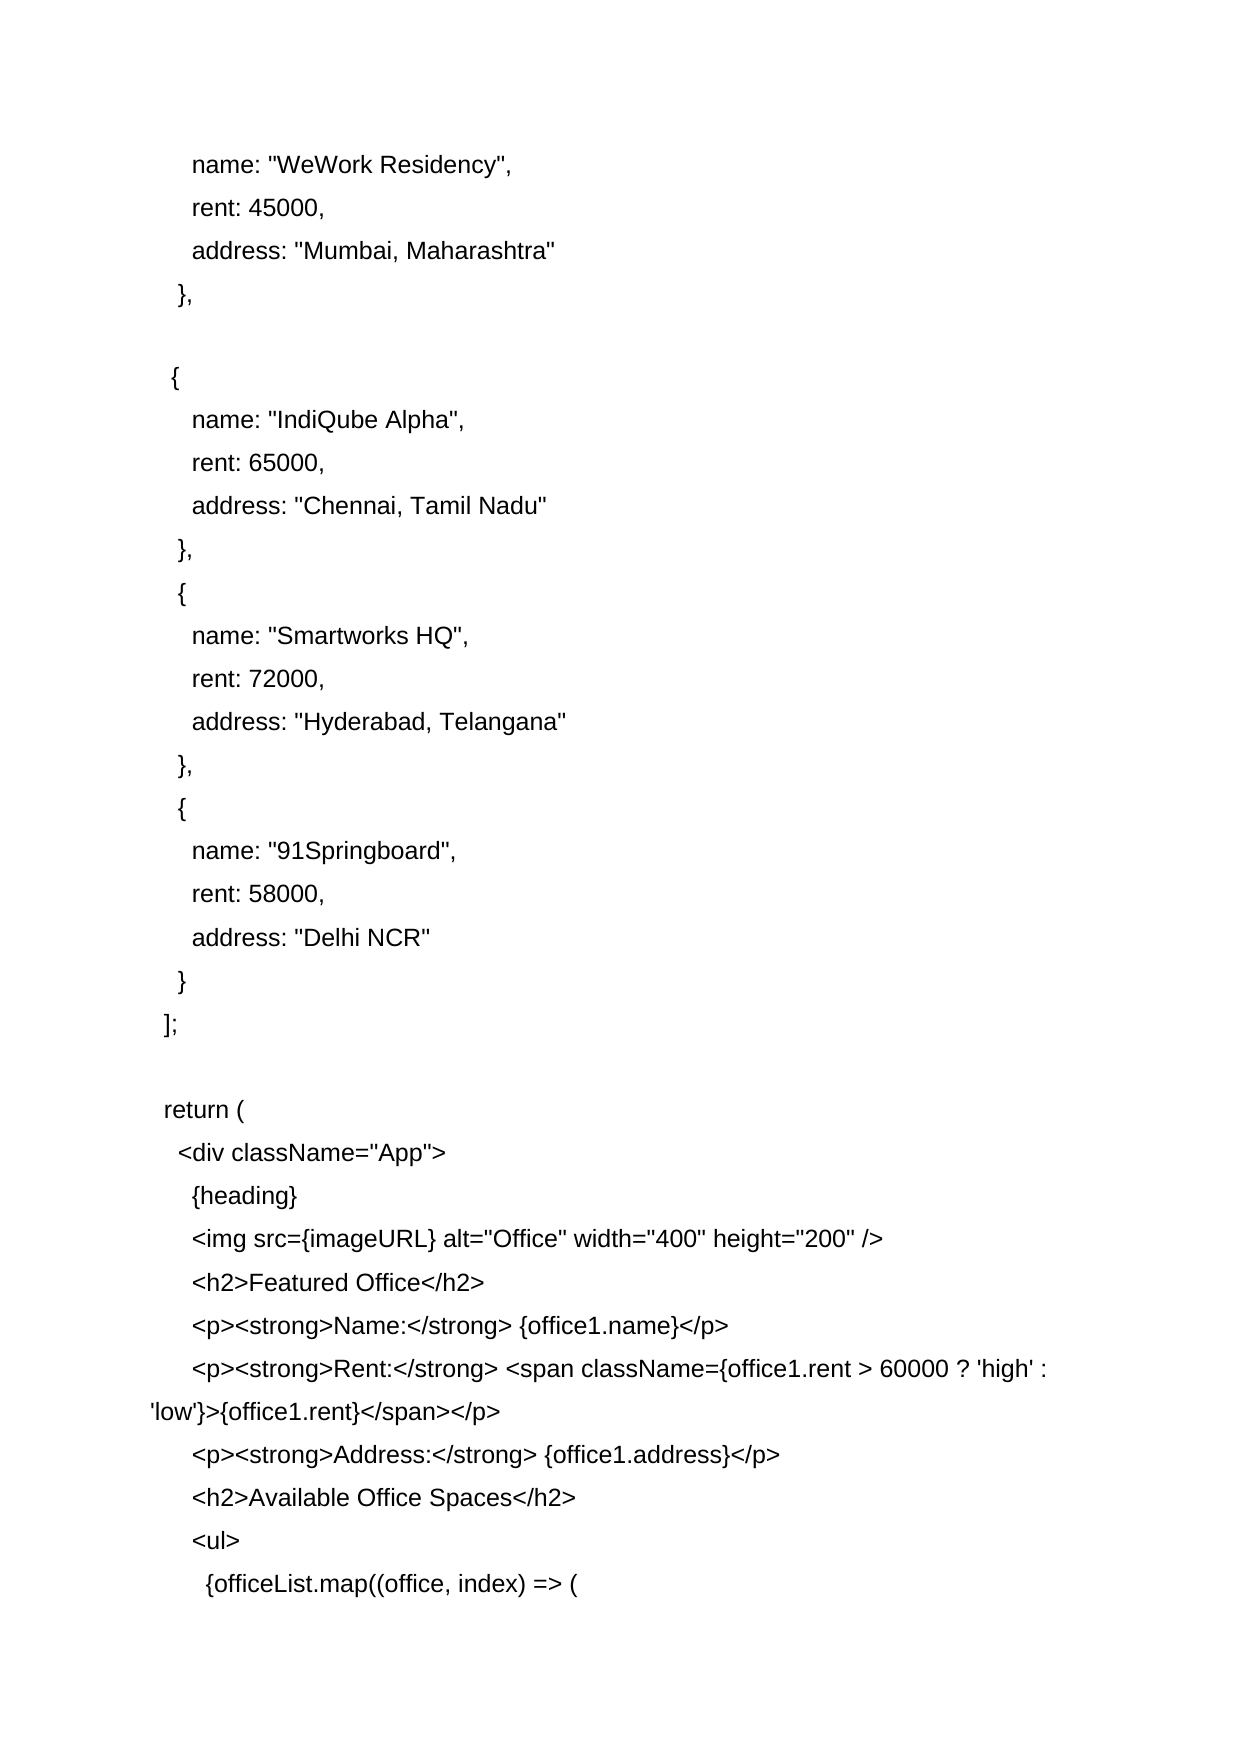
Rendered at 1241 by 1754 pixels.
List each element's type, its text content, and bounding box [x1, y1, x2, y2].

text { [150, 362, 1090, 391]
text ]; [150, 1009, 1090, 1038]
text address: "Hyderabad, Telangana" [150, 707, 1090, 736]
text <p><strong>Name:</strong> {office1.name}</p> [150, 1311, 1090, 1339]
text <p><strong>Rent:</strong> <span className={office1.rent > 60000 ? 'high' : 'low'}>{office1.rent}</span></p> [150, 1354, 1090, 1426]
text address: "Chennai, Tamil Nadu" [150, 491, 1090, 520]
text <ul> [150, 1526, 1090, 1555]
text rent: 72000, [150, 664, 1090, 693]
text { [150, 578, 1090, 606]
text rent: 58000, [150, 879, 1090, 908]
text {heading} [150, 1181, 1090, 1210]
text rent: 65000, [150, 448, 1090, 477]
text <h2>Available Office Spaces</h2> [150, 1483, 1090, 1512]
text <h2>Featured Office</h2> [150, 1268, 1090, 1296]
text }, [150, 279, 1090, 308]
text address: "Delhi NCR" [150, 923, 1090, 951]
text <p><strong>Address:</strong> {office1.address}</p> [150, 1440, 1090, 1469]
text address: "Mumbai, Maharashtra" [150, 236, 1090, 265]
text }, [150, 534, 1090, 563]
text name: "IndiQube Alpha", [150, 405, 1090, 434]
text name: "91Springboard", [150, 836, 1090, 865]
text }, [150, 750, 1090, 779]
text {officeList.map((office, index) => ( [150, 1569, 1090, 1598]
text name: "WeWork Residency", [150, 150, 1090, 179]
text name: "Smartworks HQ", [150, 621, 1090, 649]
text rent: 45000, [150, 193, 1090, 222]
text { [150, 793, 1090, 822]
text } [150, 966, 1090, 994]
text <div className="App"> [150, 1138, 1090, 1167]
text <img src={imageURL} alt="Office" width="400" height="200" /> [150, 1224, 1090, 1253]
text return ( [150, 1095, 1090, 1124]
